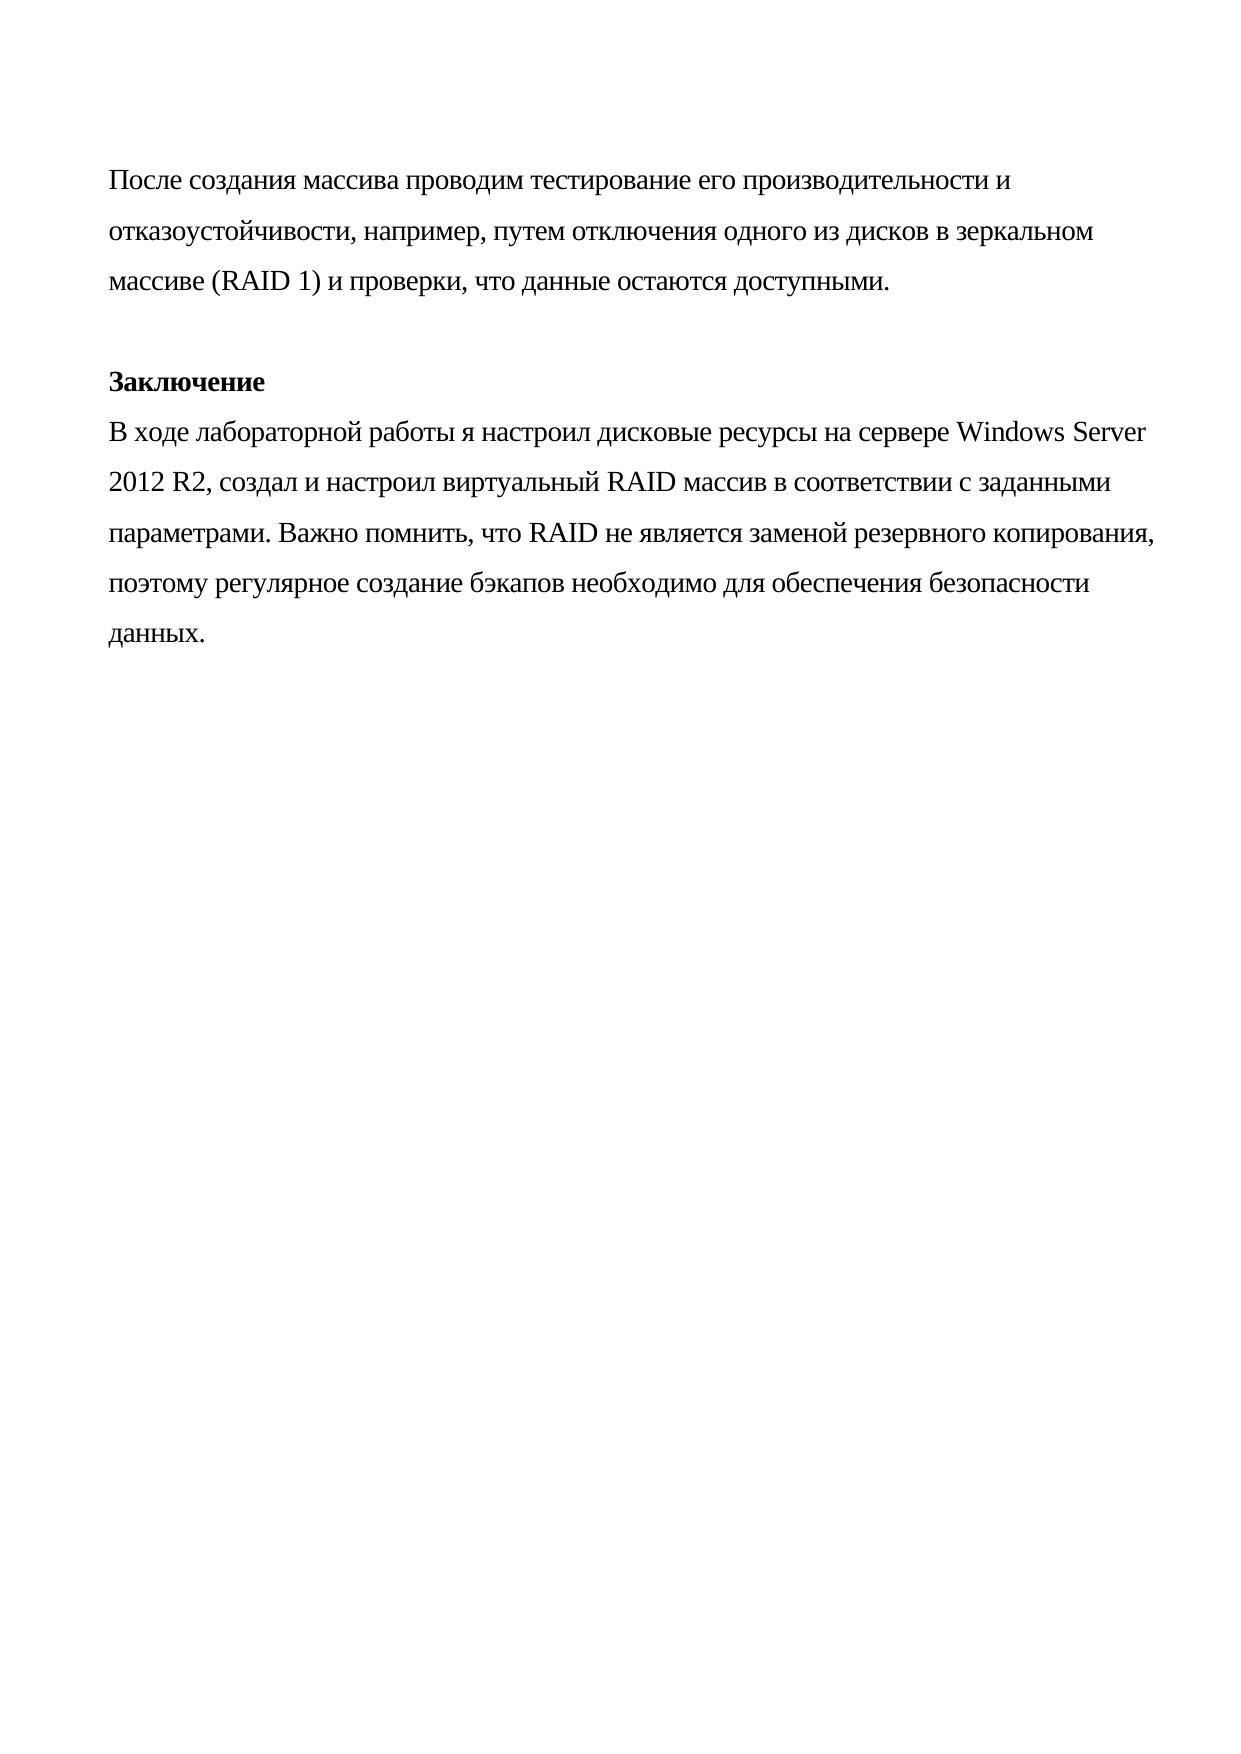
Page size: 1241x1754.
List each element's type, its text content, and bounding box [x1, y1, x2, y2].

text После создания массива проводим тестирование его производительности и отказоустойчивости, например, путем отключения одного из дисков в зеркальном массиве (RAID 1) и проверки, что данные остаются доступными. [108, 162, 1182, 297]
text В ходе лабораторной работы я настроил дисковые ресурсы на сервере Windows Server 2012 R2, создал и настроил виртуальный RAID массив в соответствии с заданными параметрами. Важно помнить, что RAID не является заменой резервного копирования, поэтому регулярное создание бэкапов необходимо для обеспечения безопасности данных. [108, 414, 1182, 649]
text Заключение [108, 364, 1182, 397]
